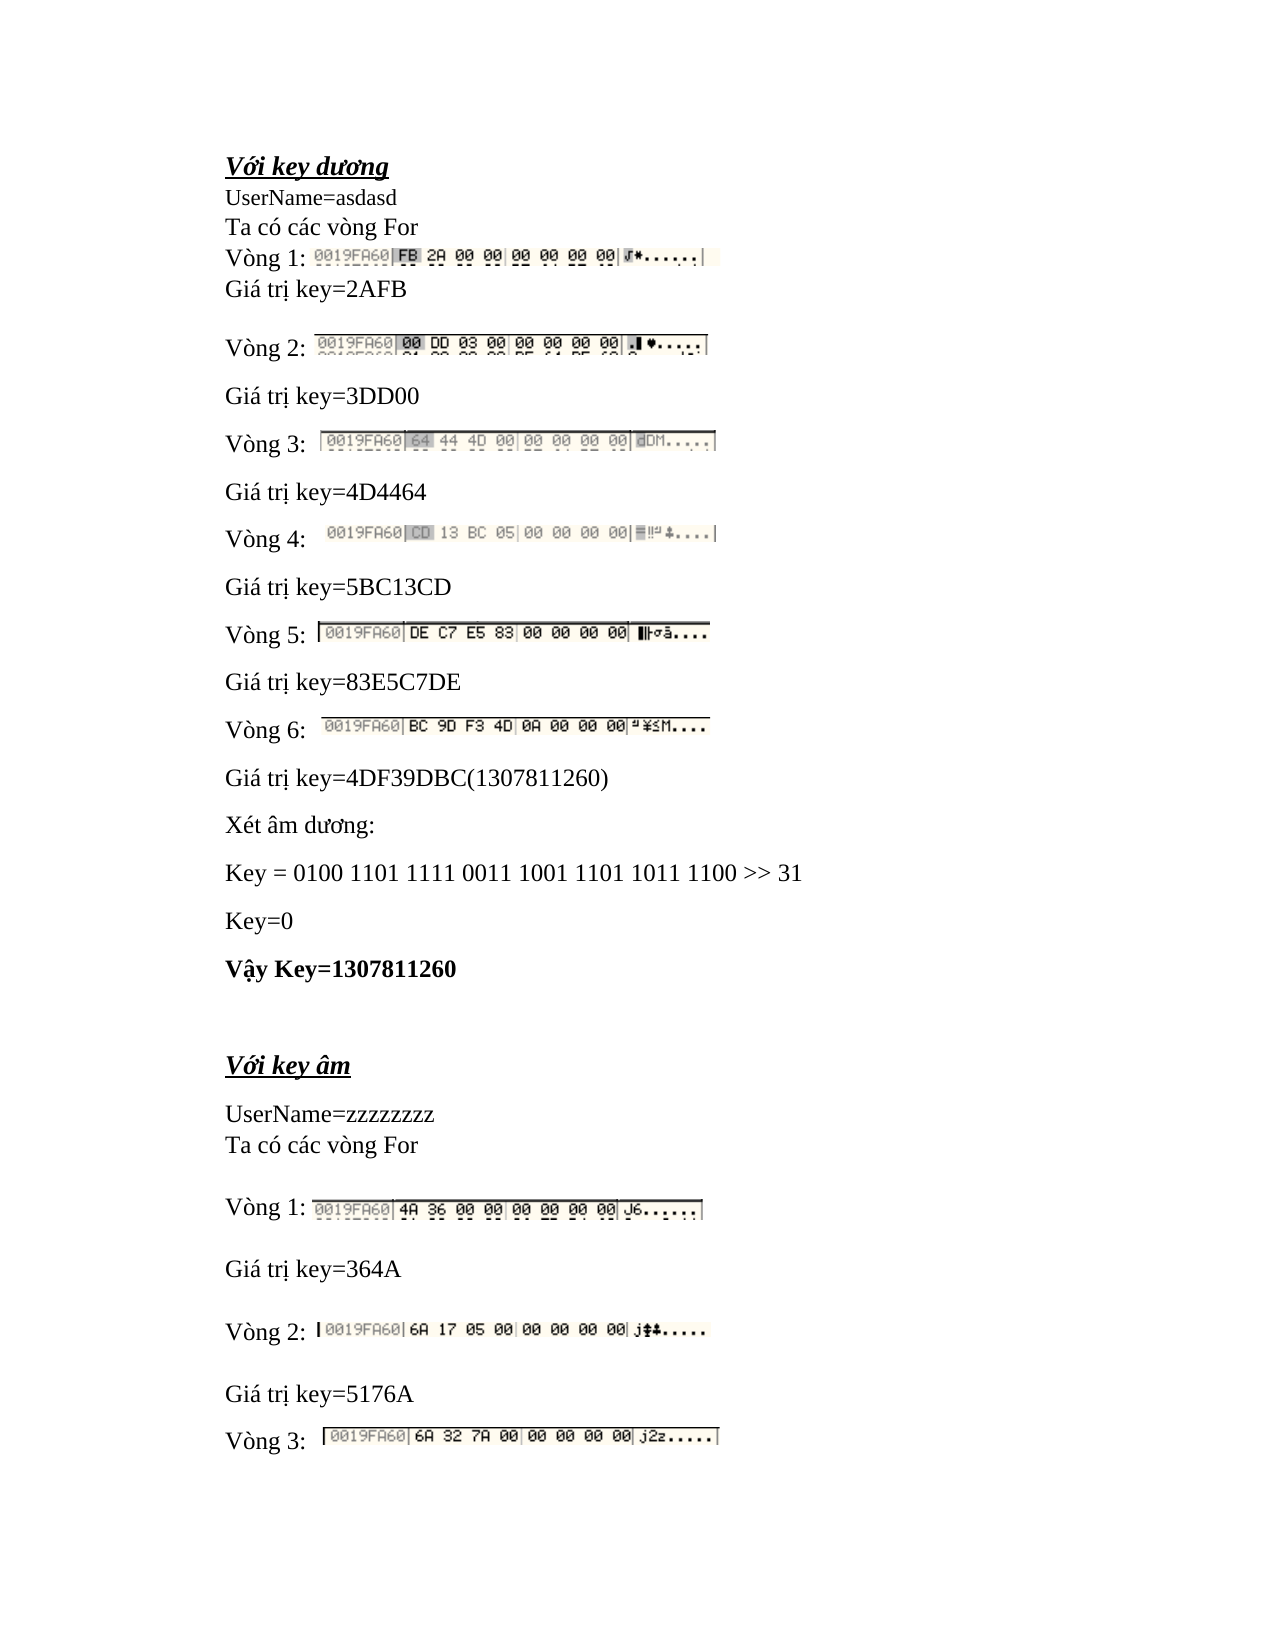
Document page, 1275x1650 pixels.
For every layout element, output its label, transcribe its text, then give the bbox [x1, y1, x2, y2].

list Vòng 1: [225, 1192, 1125, 1221]
list Vòng 2: [225, 1317, 1125, 1345]
list Vòng 1: [225, 243, 1125, 272]
list Ta có các vòng For [225, 1130, 1125, 1159]
text Giá trị key=4DF39DBC(1307811260) [150, 763, 1125, 792]
text Xét âm dương: [150, 811, 1125, 839]
text Key=0 [150, 906, 1125, 935]
text Vòng 3: [150, 1426, 1125, 1455]
list UserName=asdasd [225, 183, 1125, 210]
text Vòng 5: [150, 620, 1125, 648]
list Giá trị key=364A [225, 1254, 1125, 1283]
list Giá trị key=2AFB [225, 274, 1125, 303]
text Với key âm [150, 1049, 1125, 1080]
list UserName=zzzzzzzz [225, 1099, 1125, 1128]
text Vòng 4: [150, 524, 1125, 553]
list Ta có các vòng For [225, 212, 1125, 241]
text Giá trị key=4D4464 [150, 477, 1125, 505]
list Vòng 2: [225, 333, 1125, 362]
text Key = 0100 1101 1111 0011 1001 1101 1011 1100 >> 31 [150, 858, 1125, 887]
text Vậy Key=1307811260 [150, 954, 1125, 982]
list Với key dương [225, 150, 1125, 181]
text Vòng 3: [150, 429, 1125, 458]
text Giá trị key=3DD00 [150, 381, 1125, 410]
text Vòng 6: [150, 715, 1125, 744]
list Giá trị key=5176A [225, 1379, 1125, 1407]
text Giá trị key=5BC13CD [150, 572, 1125, 601]
text Giá trị key=83E5C7DE [150, 667, 1125, 696]
